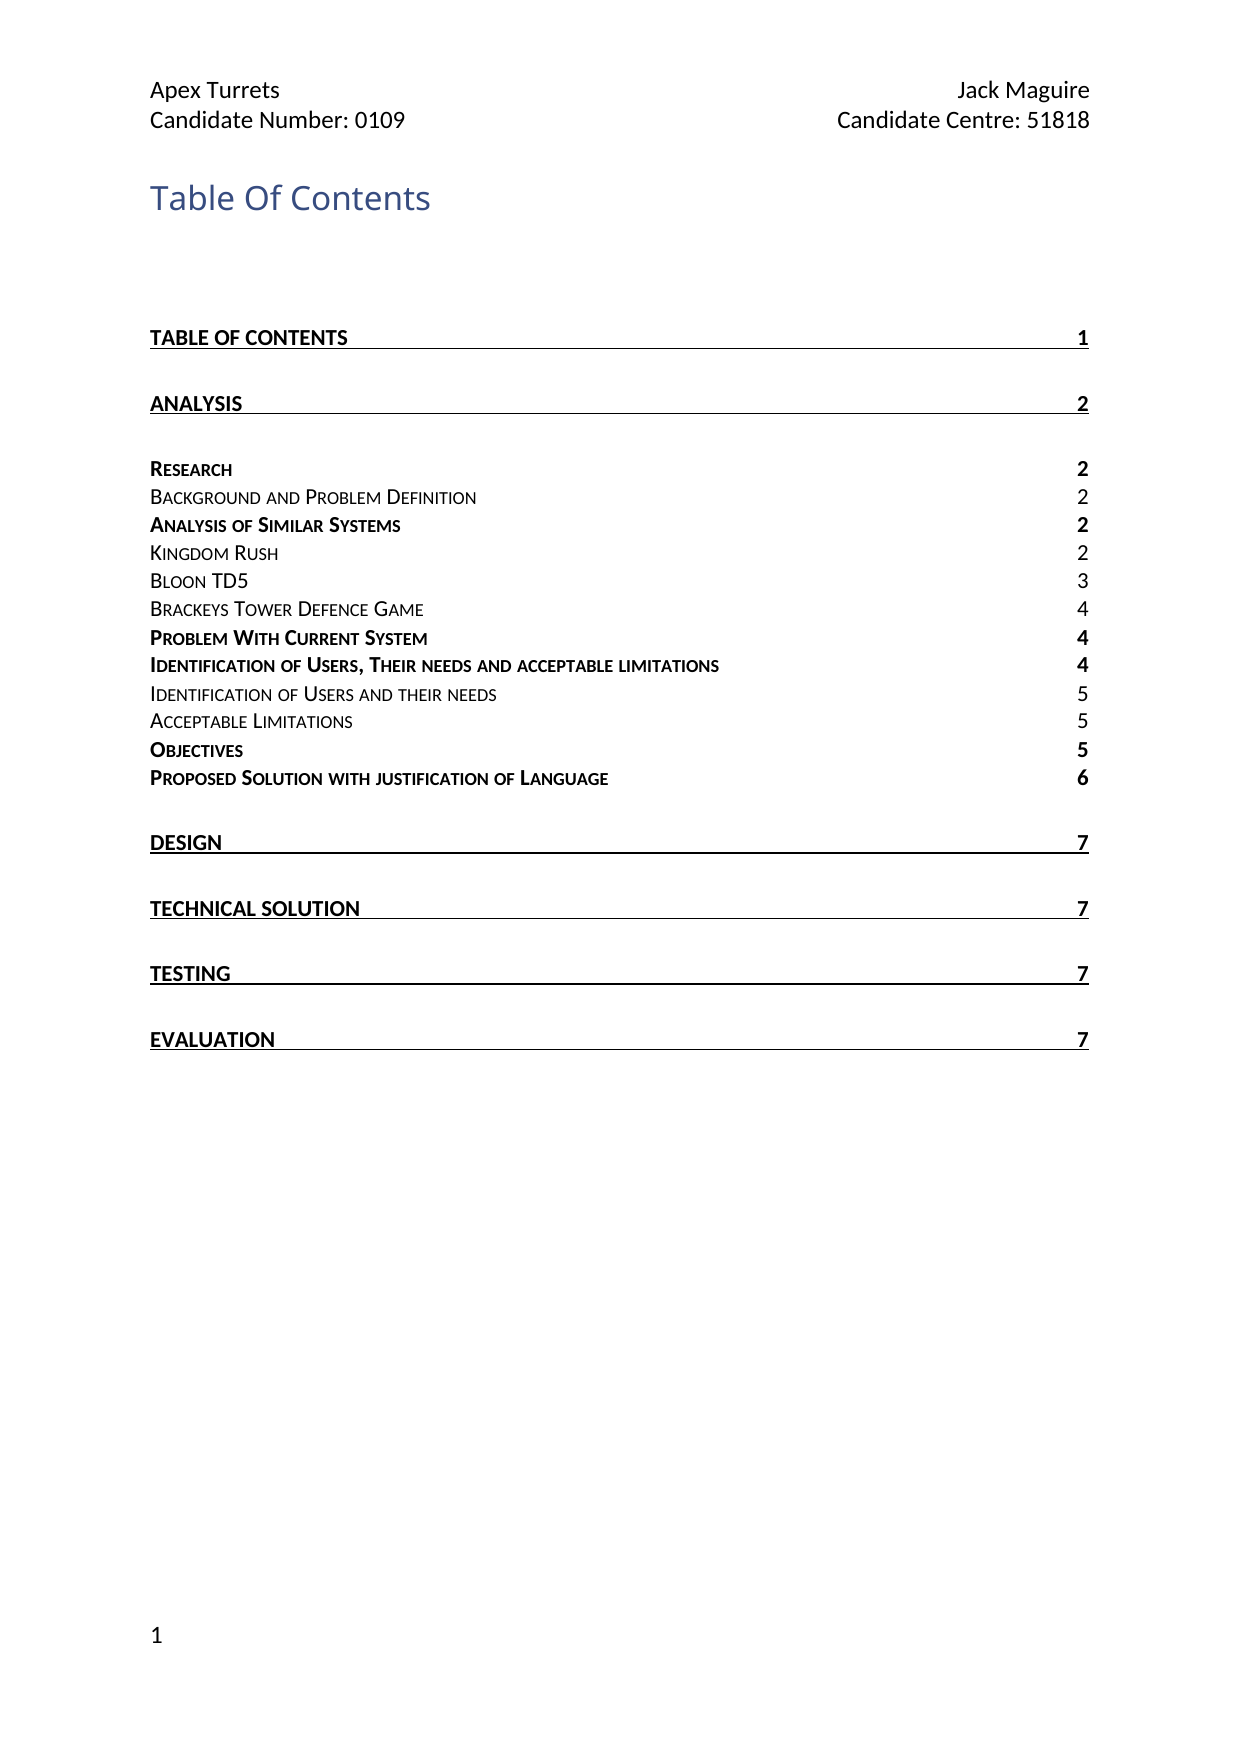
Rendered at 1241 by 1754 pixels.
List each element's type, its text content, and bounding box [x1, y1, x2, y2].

subtitle Table Of Contents [150, 175, 1090, 220]
text Analysis of Similar Systems 2 [150, 511, 1090, 538]
text Identification of Users, Their needs and acceptable limitations 4 [150, 651, 1090, 679]
text Table Of Contents 1 [150, 323, 1090, 351]
text Kingdom Rush 2 [150, 538, 1090, 567]
text Problem With Current System 4 [150, 623, 1090, 651]
text Bloon TD5 3 [150, 567, 1090, 594]
text Evaluation 7 [150, 1025, 1090, 1053]
text Research 2 [150, 454, 1090, 482]
text Background and Problem Definition 2 [150, 482, 1090, 511]
text Technical Solution 7 [150, 894, 1090, 922]
text Proposed Solution with justification of Language 6 [150, 763, 1090, 791]
text Identification of Users and their needs 5 [150, 679, 1090, 707]
text Objectives 5 [150, 735, 1090, 763]
text Testing 7 [150, 959, 1090, 987]
text Brackeys Tower Defence Game 4 [150, 594, 1090, 623]
text Acceptable Limitations 5 [150, 707, 1090, 735]
text Design 7 [150, 828, 1090, 856]
text Analysis 2 [150, 389, 1090, 417]
